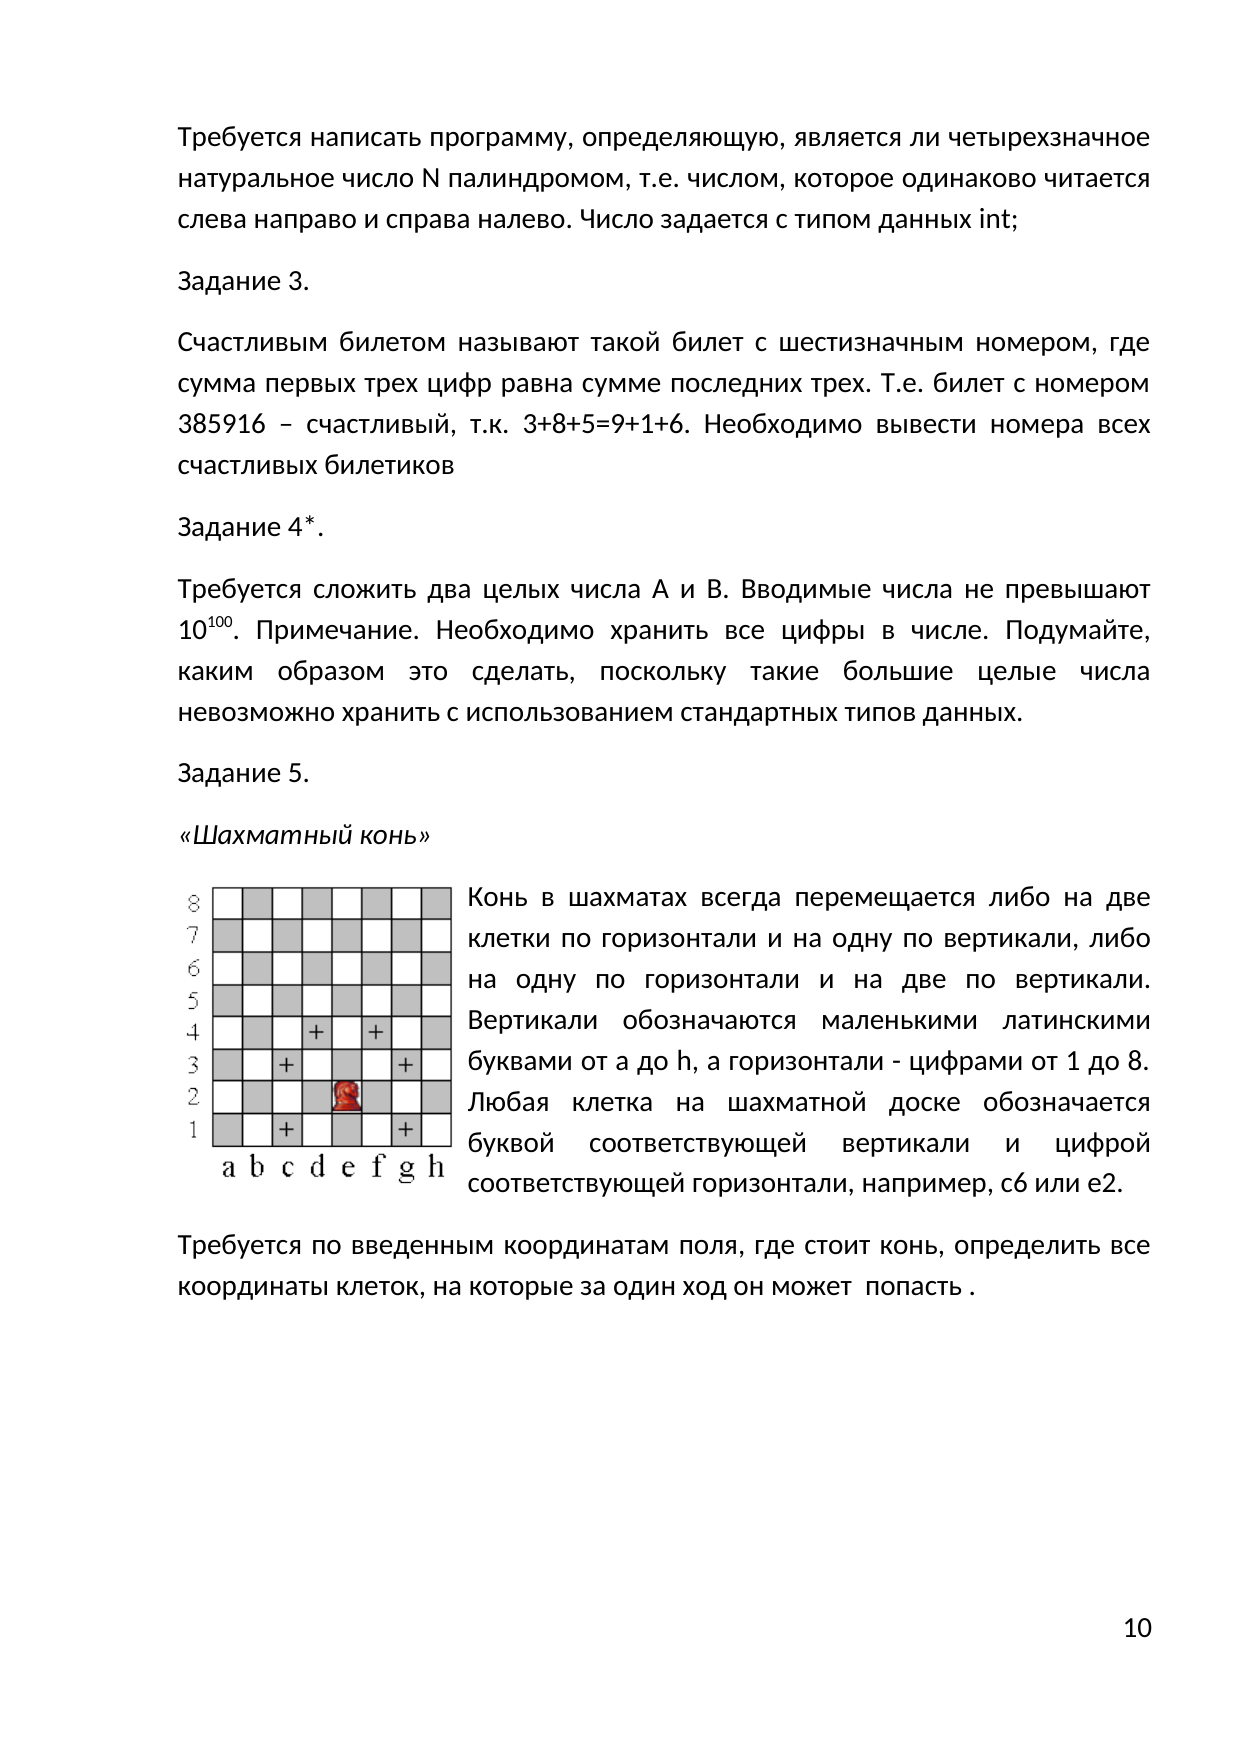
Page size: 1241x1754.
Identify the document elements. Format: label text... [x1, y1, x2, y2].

text Задание 4*. [177, 508, 1152, 544]
text Задание 3. [177, 262, 1152, 297]
picture [173, 870, 468, 1193]
text Требуется написать программу, определяющую, является ли четырехзначное натуральное число N палиндромом, т.е. числом, которое одинаково читается слева направо и справа налево. Число задается с типом данных int; [177, 118, 1152, 236]
text Задание 5. [177, 754, 1152, 790]
text «Шахматный конь» [177, 816, 1152, 852]
text Требуется по введенным координатам поля, где стоит конь, определить все координаты клеток, на которые за один ход он может попасть . [177, 1226, 1152, 1303]
text Требуется сложить два целых числа А и В. Вводимые числа не превышают 10100. Примечание. Необходимо хранить все цифры в числе. Подумайте, каким образом это сделать, поскольку такие большие целые числа невозможно хранить с использованием стандартных типов данных. [177, 570, 1152, 728]
text Счастливым билетом называют такой билет с шестизначным номером, где сумма первых трех цифр равна сумме последних трех. Т.е. билет с номером 385916 – счастливый, т.к. 3+8+5=9+1+6. Необходимо вывести номера всех счастливых билетиков [177, 323, 1152, 482]
